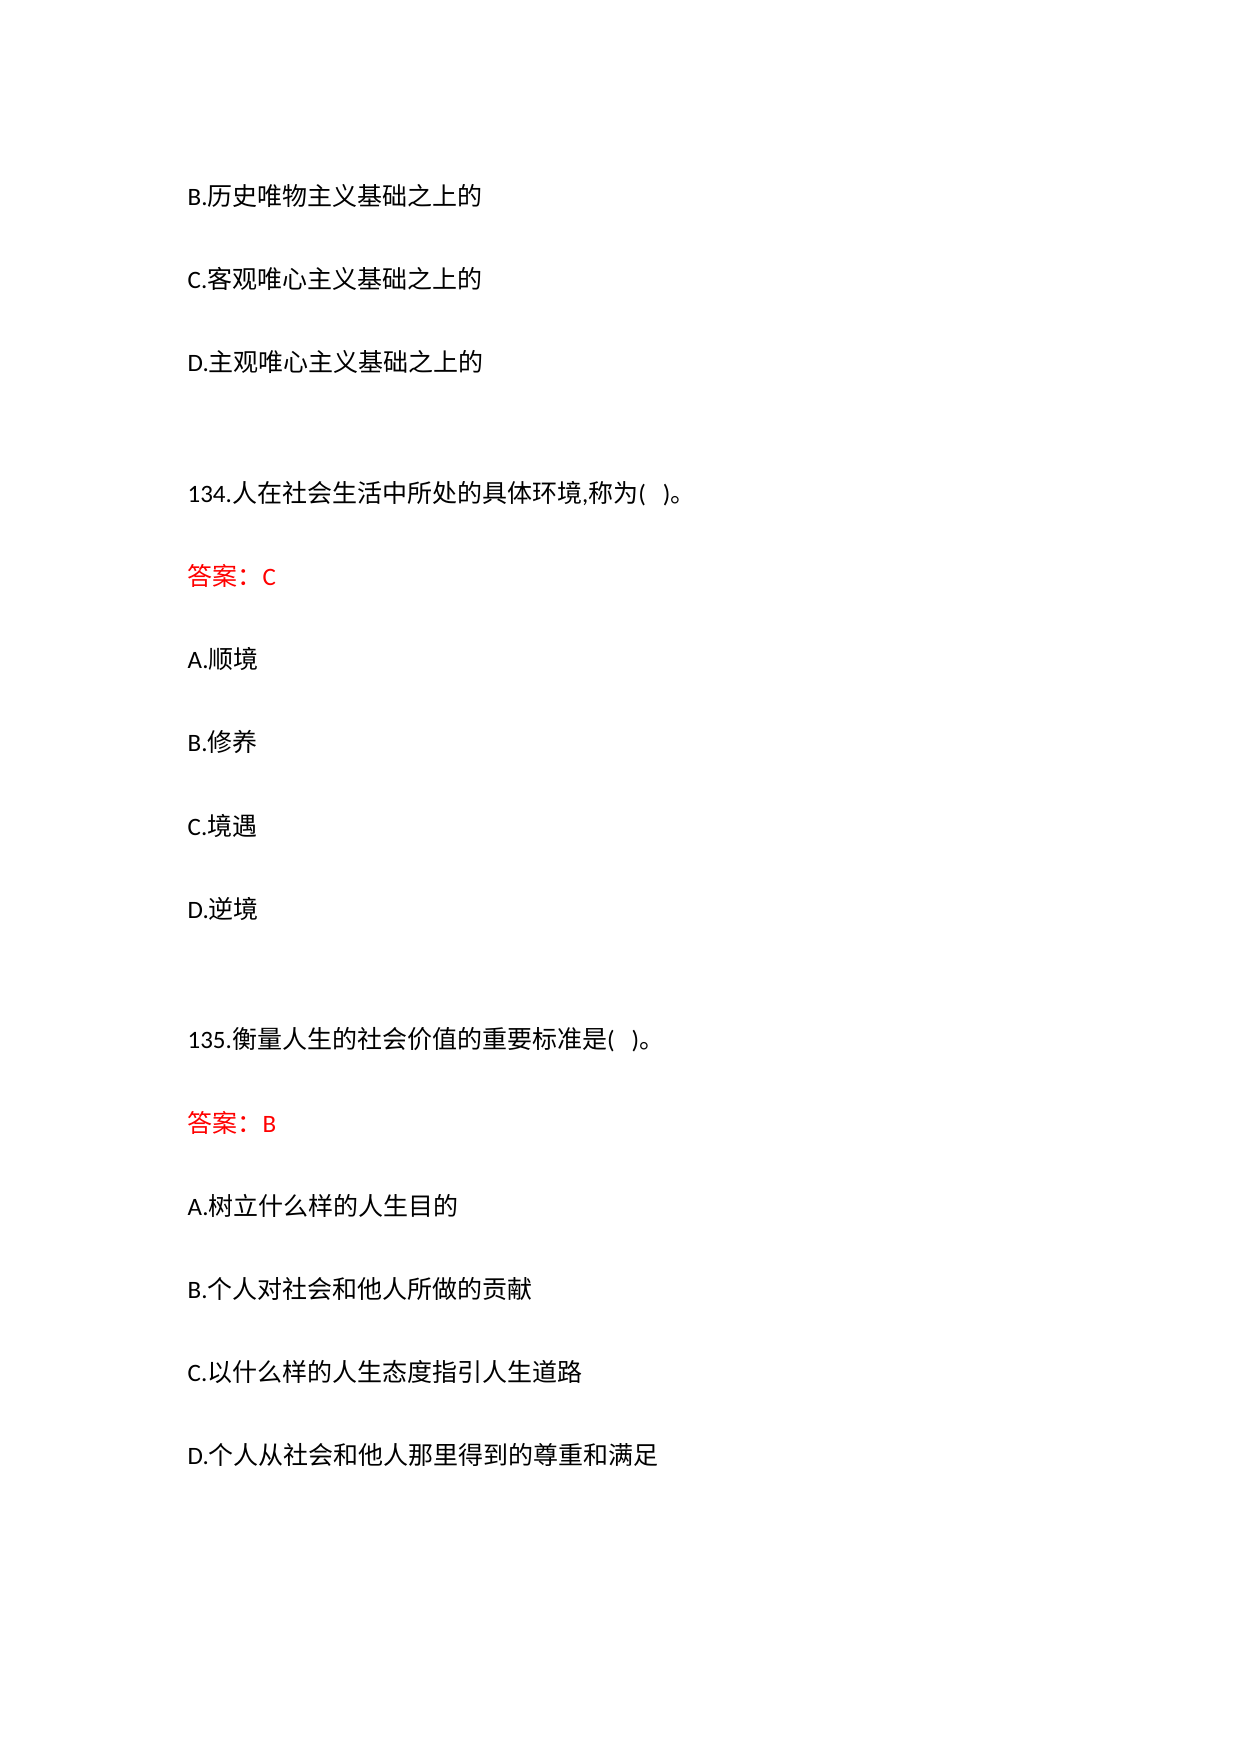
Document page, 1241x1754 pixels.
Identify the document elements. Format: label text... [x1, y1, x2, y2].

list D.个人从社会和他人那里得到的尊重和满足 [187, 1421, 1053, 1486]
list B.个人对社会和他人所做的贡献 [187, 1255, 1053, 1320]
list A.顺境 [187, 625, 1053, 690]
list A.树立什么样的人生目的 [187, 1172, 1053, 1237]
list C.以什么样的人生态度指引人生道路 [187, 1338, 1053, 1403]
list 答案：C [187, 542, 1053, 607]
list B.修养 [187, 708, 1053, 773]
list C.客观唯心主义基础之上的 [187, 245, 1053, 310]
list B.历史唯物主义基础之上的 [187, 162, 1053, 227]
list D.逆境 [187, 875, 1053, 940]
list D.主观唯心主义基础之上的 [187, 328, 1053, 393]
list 答案：B [187, 1089, 1053, 1154]
list C.境遇 [187, 792, 1053, 857]
list 135.衡量人生的社会价值的重要标准是( )。 [187, 1006, 1053, 1071]
list 134.人在社会生活中所处的具体环境,称为( )。 [187, 459, 1053, 524]
